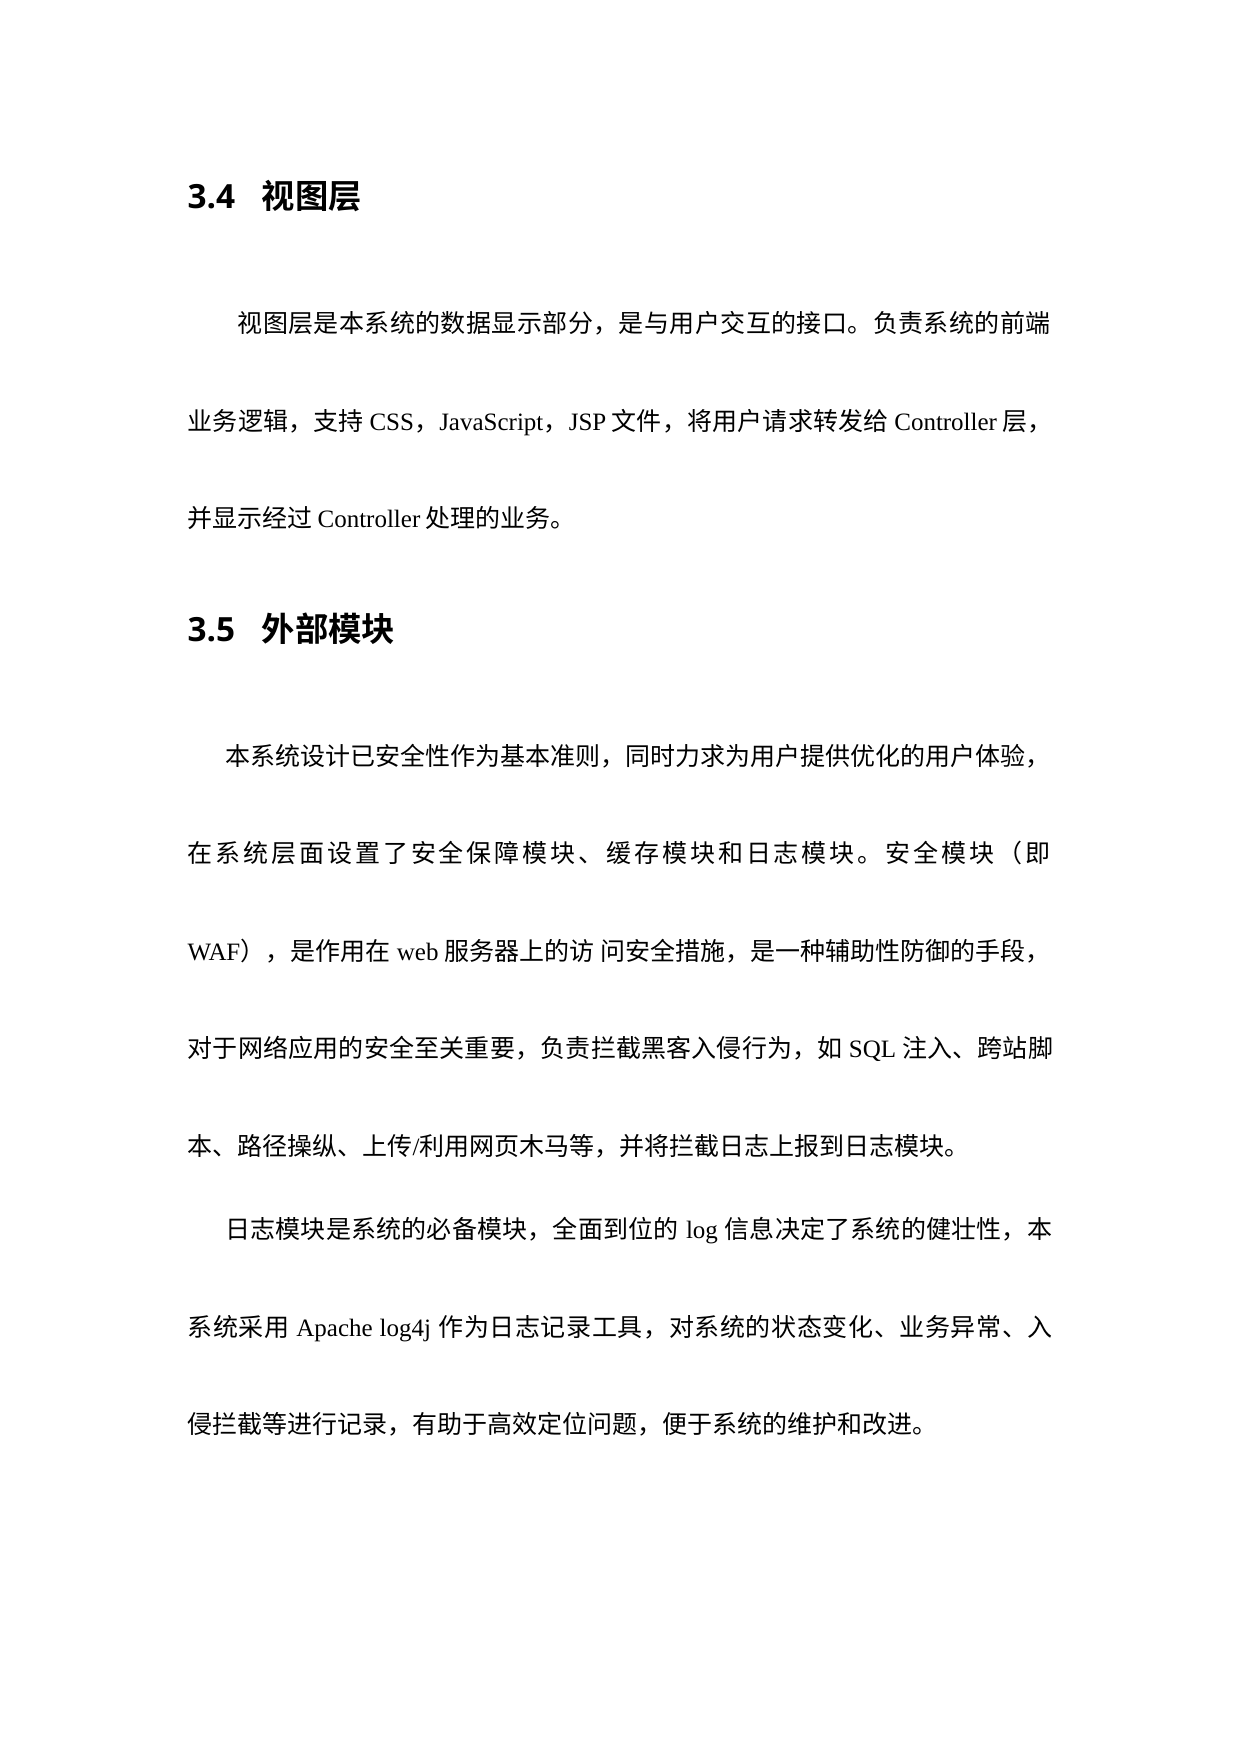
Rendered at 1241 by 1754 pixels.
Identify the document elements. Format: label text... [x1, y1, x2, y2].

text 视图层是本系统的数据显示部分，是与用户交互的接口。负责系统的前端业务逻辑，支持CSS，JavaScript，JSP文件，将用户请求转发给Controller层，并显示经过Controller处理的业务。 [187, 289, 1053, 549]
subtitle 外部模块 [187, 594, 1053, 659]
text 日志模块是系统的必备模块，全面到位的 log 信息决定了系统的健壮性，本系统采用 Apache log4j 作为日志记录工具，对系统的状态变化、业务异常、入侵拦截等进行记录，有助于高效定位问题，便于系统的维护和改进。 [187, 1195, 1053, 1455]
text 本系统设计已安全性作为基本准则，同时力求为用户提供优化的用户体验，在系统层面设置了安全保障模块、缓存模块和日志模块。安全模块（即 WAF），是作用在 web 服务器上的访 问安全措施，是一种辅助性防御的手段，对于网络应用的安全至关重要，负责拦截黑客入侵行为，如 SQL 注入、跨站脚本、路径操纵、上传/利用网页木马等，并将拦截日志上报到日志模块。 [187, 722, 1053, 1177]
subtitle 视图层 [187, 162, 1053, 227]
